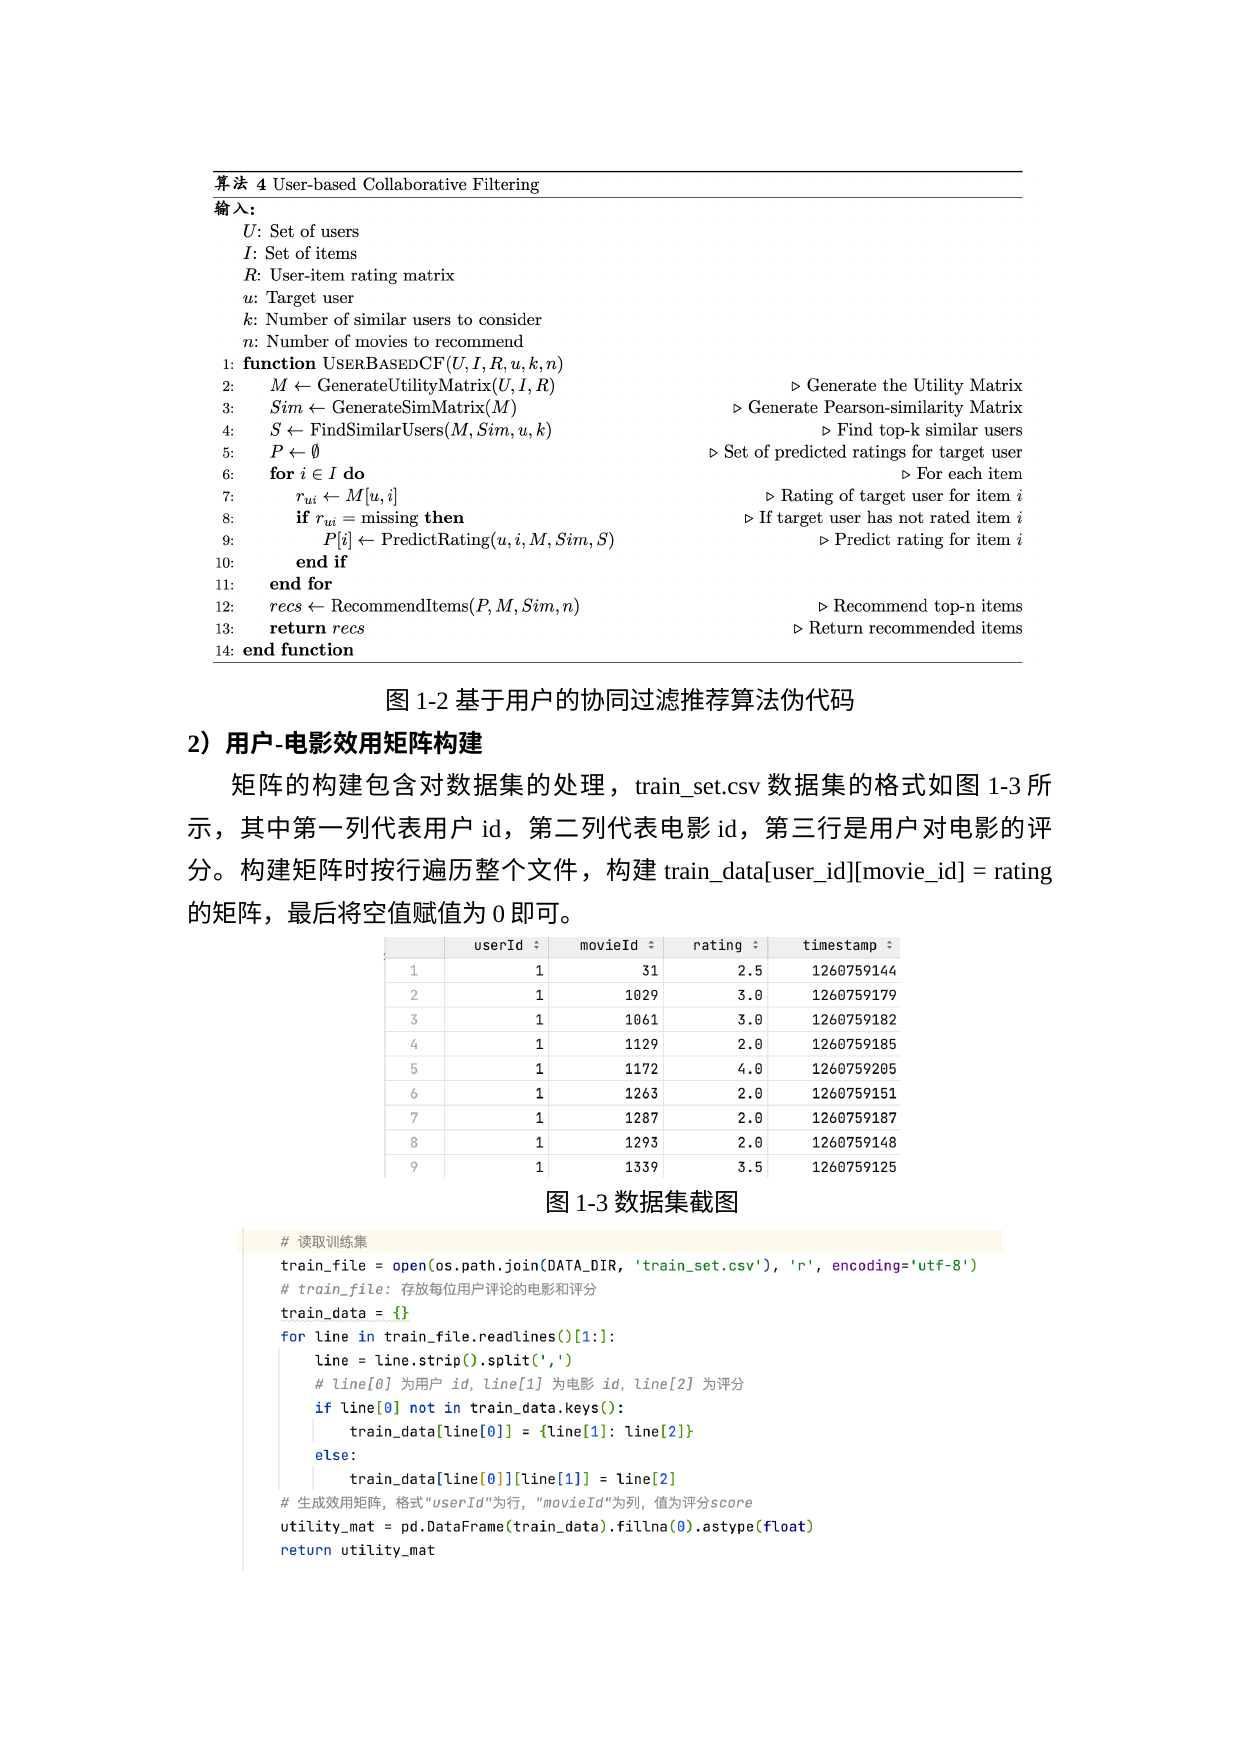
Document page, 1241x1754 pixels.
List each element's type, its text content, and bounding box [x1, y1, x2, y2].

picture [200, 162, 1040, 676]
list 图1-2 基于用户的协同过滤推荐算法伪代码 [187, 683, 1053, 717]
list 用户-电影效用矩阵构建 [187, 725, 1053, 759]
picture [237, 1227, 1003, 1571]
list 矩阵的构建包含对数据集的处理，train_set.csv数据集的格式如图1-3所示，其中第一列代表用户id，第二列代表电影id，第三行是用户对电影的评分。构建矩阵时按行遍历整个文件，构建train_data[user_id][movie_id] = rating的矩阵，最后将空值赋值为0即可。 [187, 768, 1053, 929]
list 图1-3 数据集截图 [231, 1185, 1053, 1219]
picture [383, 937, 901, 1178]
